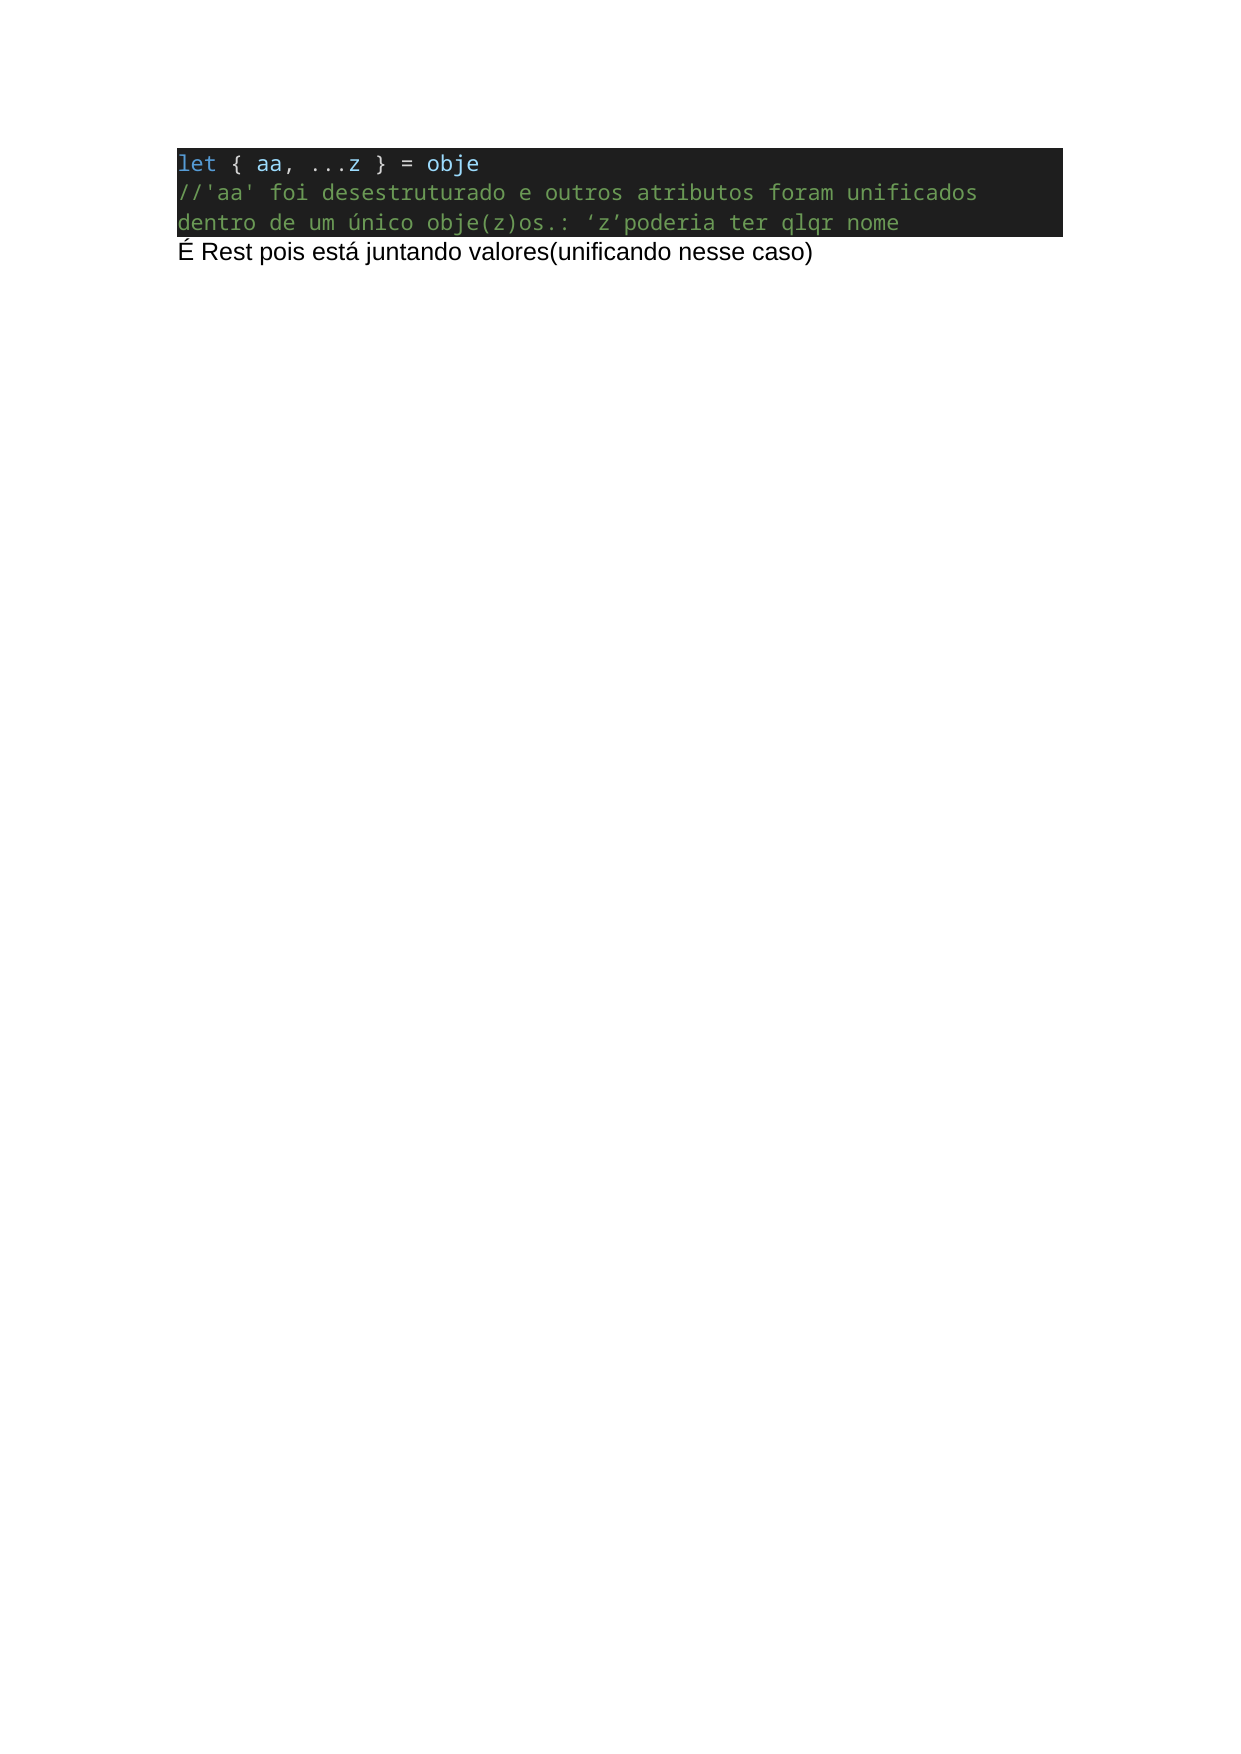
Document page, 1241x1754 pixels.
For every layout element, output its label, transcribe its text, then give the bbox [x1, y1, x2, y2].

text let { aa, ...z } = obje [177, 148, 1063, 177]
text É Rest pois está juntando valores(unificando nesse caso) [177, 237, 1063, 266]
text //'aa' foi desestruturado e outros atributos foram unificados dentro de um único obje(z)os.: ‘z’poderia ter qlqr nome [177, 177, 1063, 237]
